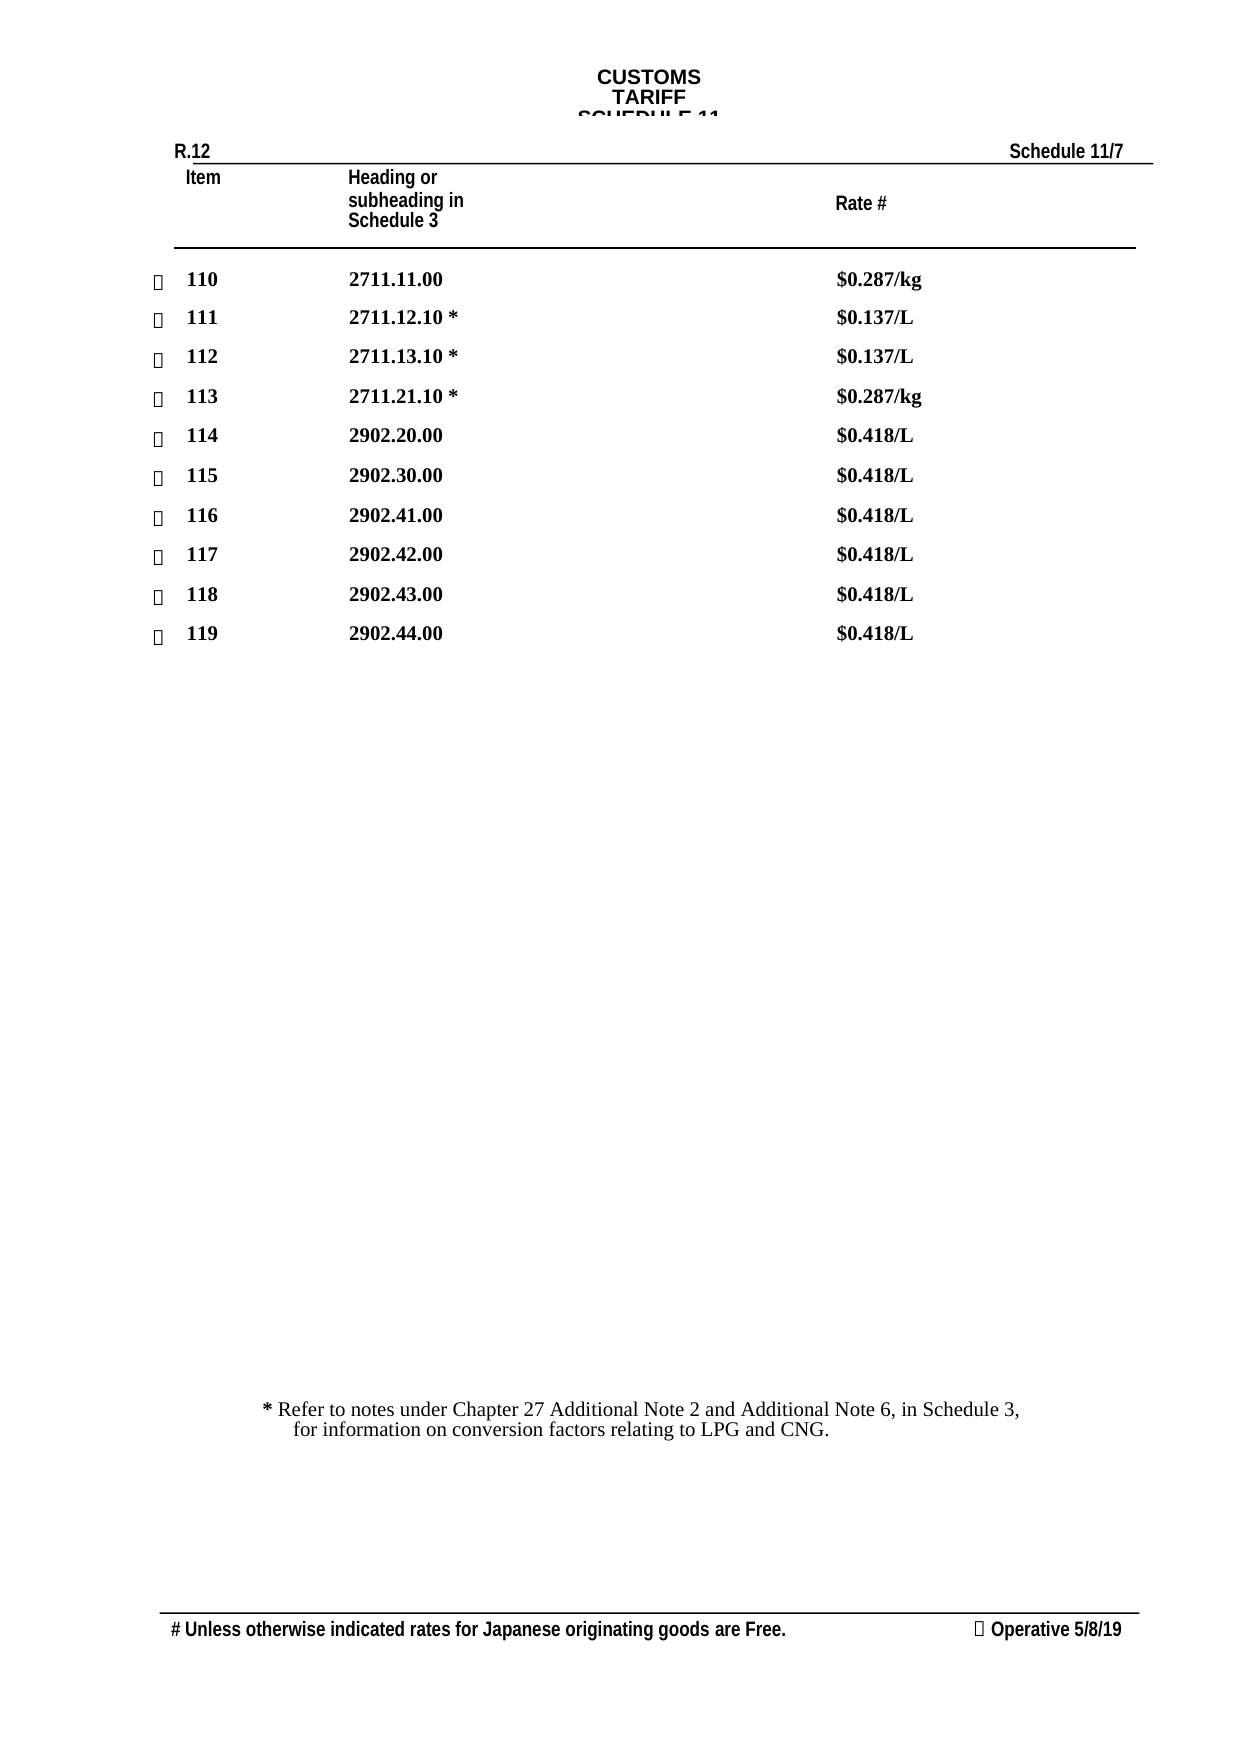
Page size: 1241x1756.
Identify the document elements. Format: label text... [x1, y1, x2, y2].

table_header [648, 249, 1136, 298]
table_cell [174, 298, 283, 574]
text subheading in Schedule 3 [348, 191, 466, 232]
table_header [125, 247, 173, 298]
text Rate # [833, 191, 889, 215]
text Item Heading or [186, 167, 1240, 188]
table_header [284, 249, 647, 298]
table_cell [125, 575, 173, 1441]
text # Unless otherwise indicated rates for Japanese originating goods are Free.  Operative 5/8/19 [171, 1609, 1240, 1643]
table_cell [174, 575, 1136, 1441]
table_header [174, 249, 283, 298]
list Schedule 11/7 [174, 139, 1240, 163]
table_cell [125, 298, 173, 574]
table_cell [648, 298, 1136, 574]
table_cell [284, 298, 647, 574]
